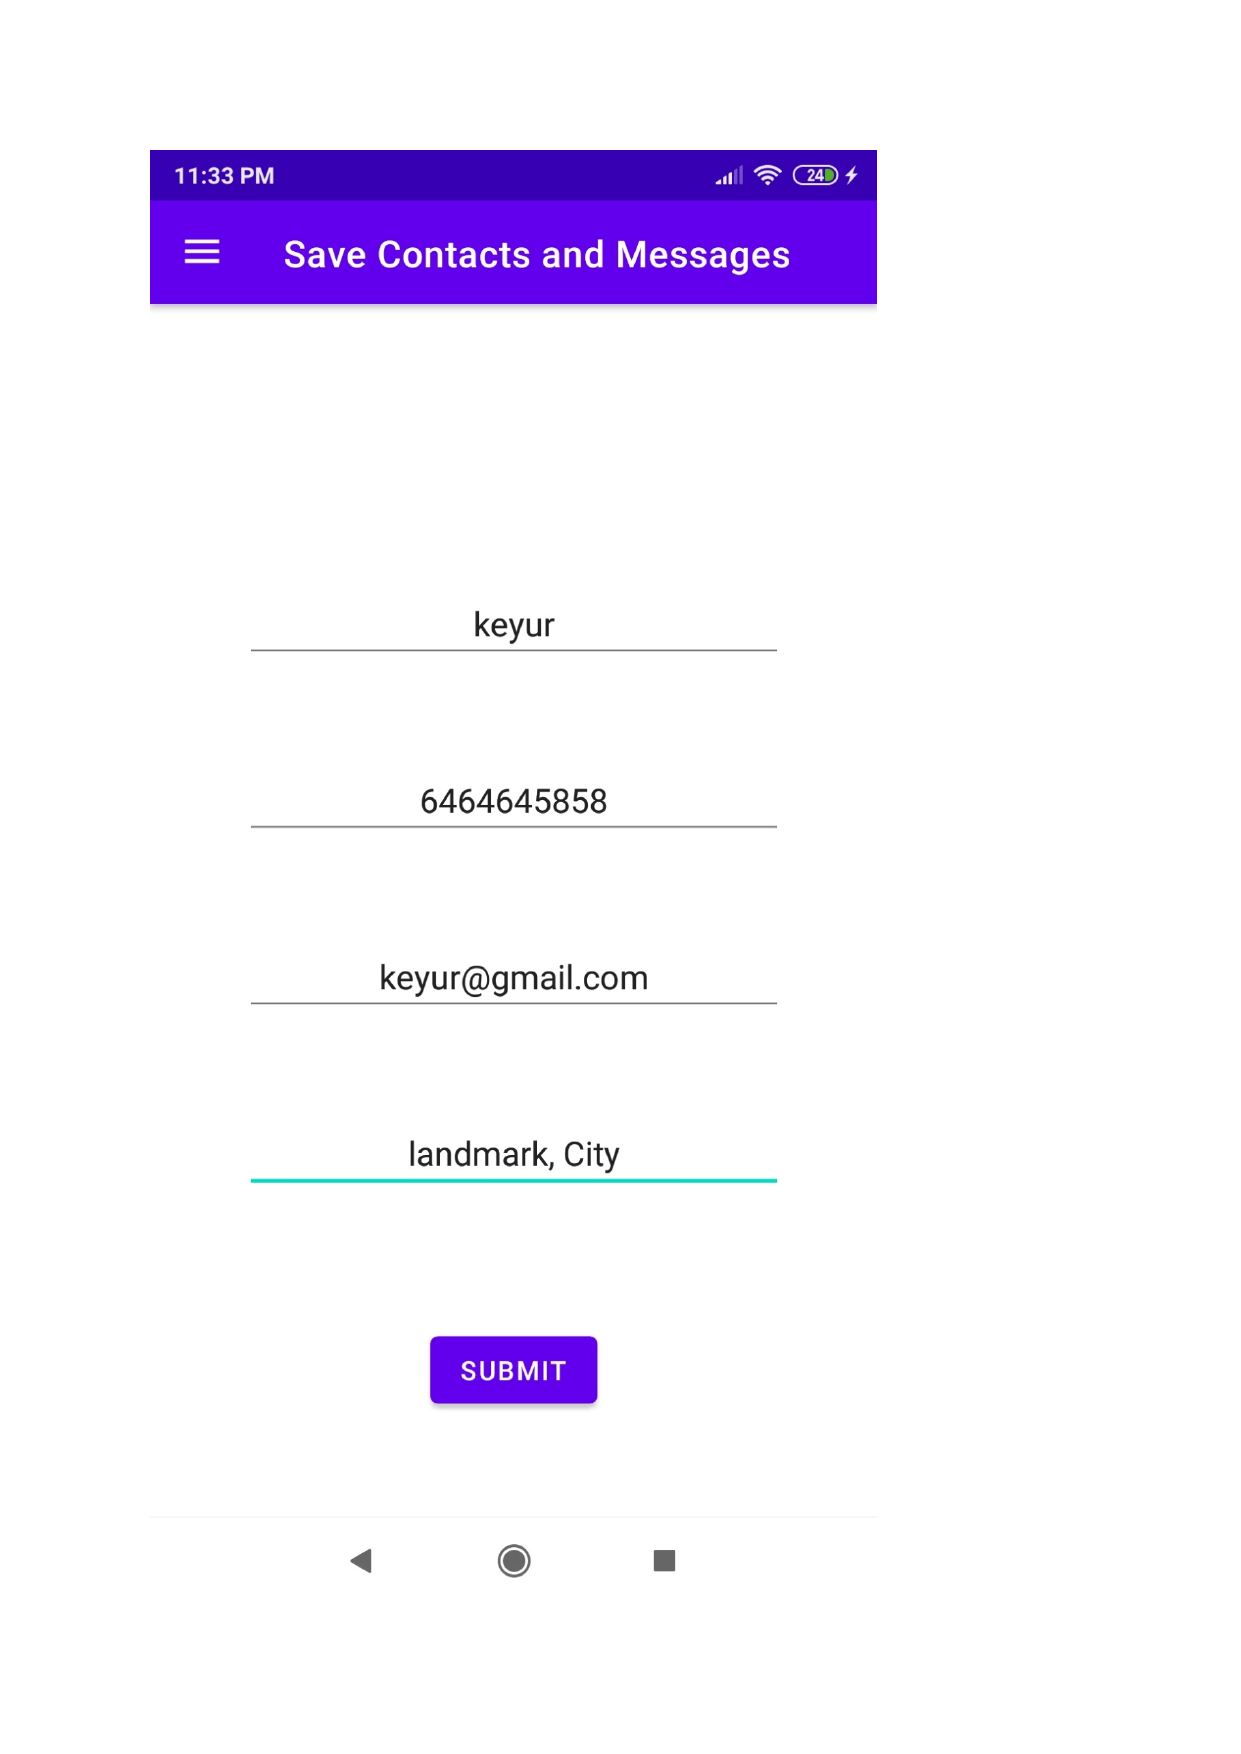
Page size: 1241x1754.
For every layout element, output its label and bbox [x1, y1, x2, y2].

picture [150, 150, 877, 1604]
